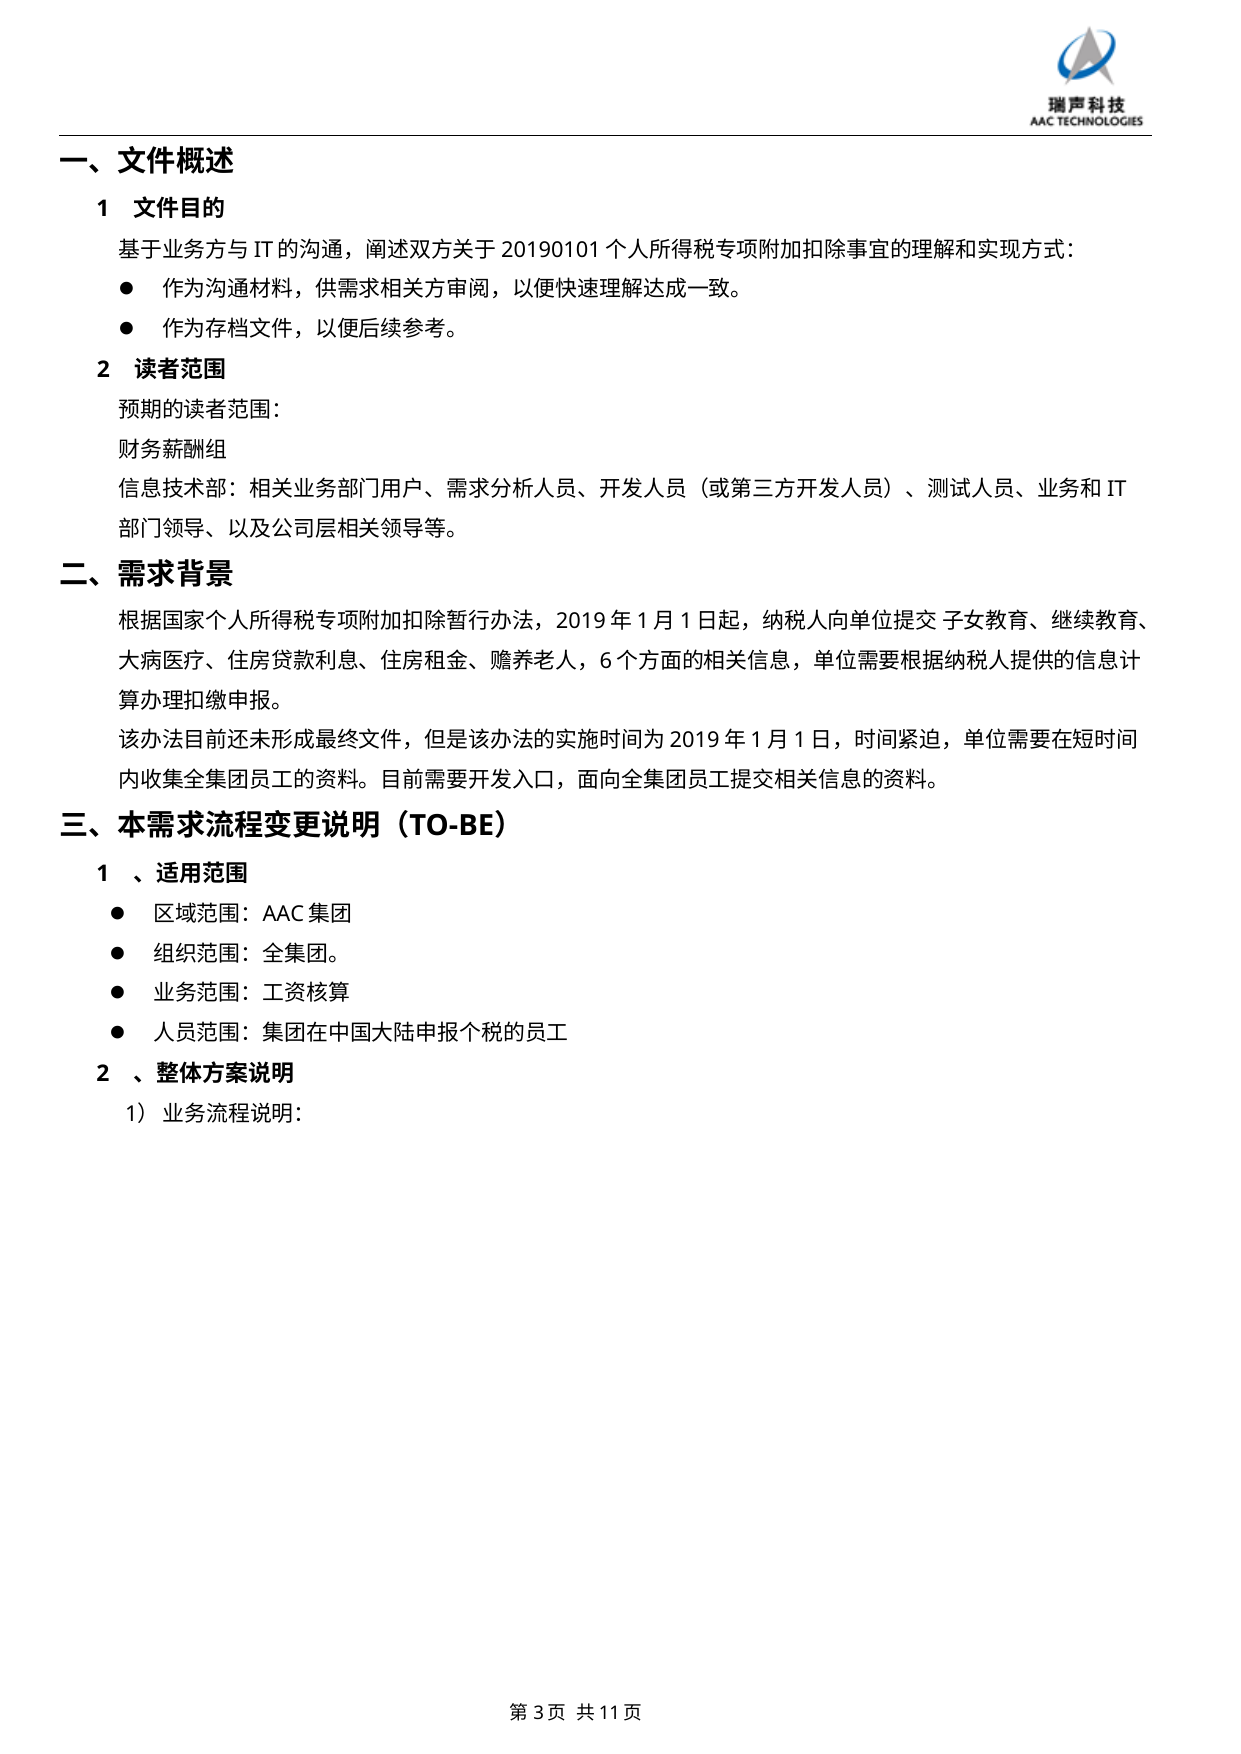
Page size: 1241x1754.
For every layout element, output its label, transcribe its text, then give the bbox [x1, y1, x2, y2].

text 信息技术部：相关业务部门用户、需求分析人员、开发人员（或第三方开发人员）、测试人员、业务和IT部门领导、以及公司层相关领导等。 [118, 471, 1152, 543]
text 预期的读者范围： [118, 392, 1152, 424]
list 需求背景 [59, 551, 1152, 593]
subtitle 文件目的 [96, 190, 1152, 223]
list 人员范围：集团在中国大陆申报个税的员工 [109, 1015, 1152, 1047]
list 区域范围：AAC集团 [109, 896, 1152, 928]
text 该办法目前还未形成最终文件，但是该办法的实施时间为2019年1月1日，时间紧迫，单位需要在短时间内收集全集团员工的资料。目前需要开发入口，面向全集团员工提交相关信息的资料。 [118, 722, 1152, 794]
text 根据国家个人所得税专项附加扣除暂行办法，2019年1月1日起，纳税人向单位提交 子女教育、继续教育、大病医疗、住房贷款利息、住房租金、赡养老人，6个方面的相关信息，单位需要根据纳税人提供的信息计算办理扣缴申报。 [118, 603, 1152, 714]
text 财务薪酬组 [118, 432, 1152, 463]
list 本需求流程变更说明（TO-BE） [59, 802, 1152, 844]
subtitle 读者范围 [97, 350, 1152, 384]
list 文件概述 [59, 137, 1152, 179]
list 、适用范围 [96, 854, 1152, 888]
text 基于业务方与IT的沟通，阐述双方关于20190101个人所得税专项附加扣除事宜的理解和实现方式： [118, 232, 1152, 263]
list 、整体方案说明 [96, 1054, 1152, 1088]
list 业务流程说明： [125, 1096, 1152, 1128]
picture [1014, 17, 1152, 135]
list 作为存档文件，以便后续参考。 [118, 311, 1152, 342]
list 业务范围：工资核算 [109, 975, 1152, 1007]
list 作为沟通材料，供需求相关方审阅，以便快速理解达成一致。 [118, 271, 1152, 303]
list 组织范围：全集团。 [109, 936, 1152, 967]
